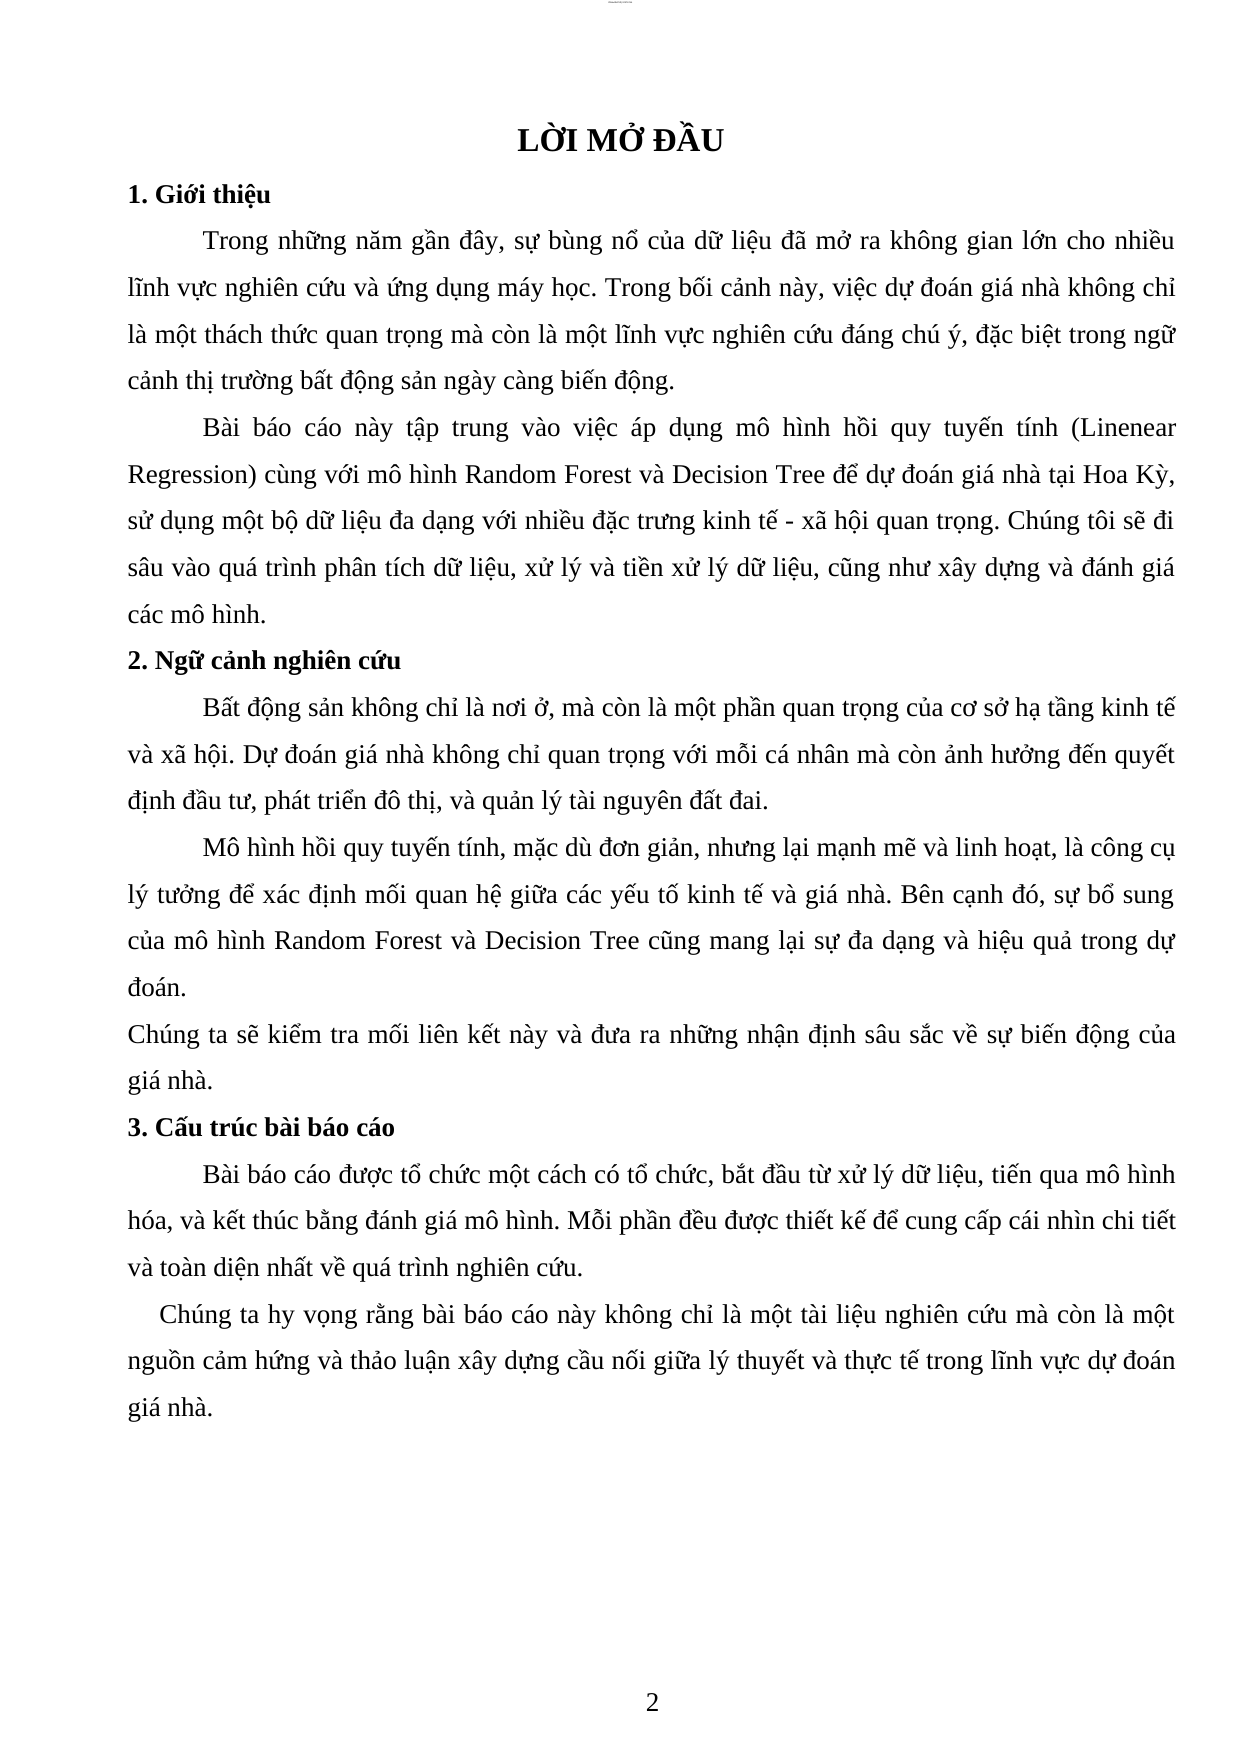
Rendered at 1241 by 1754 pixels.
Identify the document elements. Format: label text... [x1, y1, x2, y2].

text Chúng ta sẽ kiểm tra mối liên kết này và đưa ra những nhận định sâu sắc về sự biến động của giá nhà. [127, 1018, 1177, 1096]
text Bất động sản không chỉ là nơi ở, mà còn là một phần quan trọng của cơ sở hạ tầng kinh tế và xã hội. Dự đoán giá nhà không chỉ quan trọng với mỗi cá nhân mà còn ảnh hưởng đến quyết định đầu tư, phát triển đô thị, và quản lý tài nguyên đất đai. [127, 691, 1177, 816]
text Chúng ta hy vọng rằng bài báo cáo này không chỉ là một tài liệu nghiên cứu mà còn là một nguồn cảm hứng và thảo luận xây dựng cầu nối giữa lý thuyết và thực tế trong lĩnh vực dự đoán giá nhà. [127, 1298, 1177, 1422]
text Trong những năm gần đây, sự bùng nổ của dữ liệu đã mở ra không gian lớn cho nhiều lĩnh vực nghiên cứu và ứng dụng máy học. Trong bối cảnh này, việc dự đoán giá nhà không chỉ là một thách thức quan trọng mà còn là một lĩnh vực nghiên cứu đáng chú ý, đặc biệt trong ngữ cảnh thị trường bất động sản ngày càng biến động. [127, 224, 1177, 396]
text Bài báo cáo này tập trung vào việc áp dụng mô hình hồi quy tuyến tính (Linenear Regression) cùng với mô hình Random Forest và Decision Tree để dự đoán giá nhà tại Hoa Kỳ, sử dụng một bộ dữ liệu đa dạng với nhiều đặc trưng kinh tế - xã hội quan trọng. Chúng tôi sẽ đi sâu vào quá trình phân tích dữ liệu, xử lý và tiền xử lý dữ liệu, cũng như xây dựng và đánh giá các mô hình. [127, 411, 1177, 629]
text 1. Giới thiệu [127, 178, 1177, 209]
text Mô hình hồi quy tuyến tính, mặc dù đơn giản, nhưng lại mạnh mẽ và linh hoạt, là công cụ lý tưởng để xác định mối quan hệ giữa các yếu tố kinh tế và giá nhà. Bên cạnh đó, sự bổ sung của mô hình Random Forest và Decision Tree cũng mang lại sự đa dạng và hiệu quả trong dự đoán. [127, 831, 1177, 1002]
subtitle LỜI MỞ ĐẦU [159, 120, 1082, 158]
text Bài báo cáo được tổ chức một cách có tổ chức, bắt đầu từ xử lý dữ liệu, tiến qua mô hình hóa, và kết thúc bằng đánh giá mô hình. Mỗi phần đều được thiết kế để cung cấp cái nhìn chi tiết và toàn diện nhất về quá trình nghiên cứu. [127, 1158, 1177, 1282]
text 3. Cấu trúc bài báo cáo [127, 1111, 1177, 1142]
text 2. Ngữ cảnh nghiên cứu [127, 644, 1177, 676]
